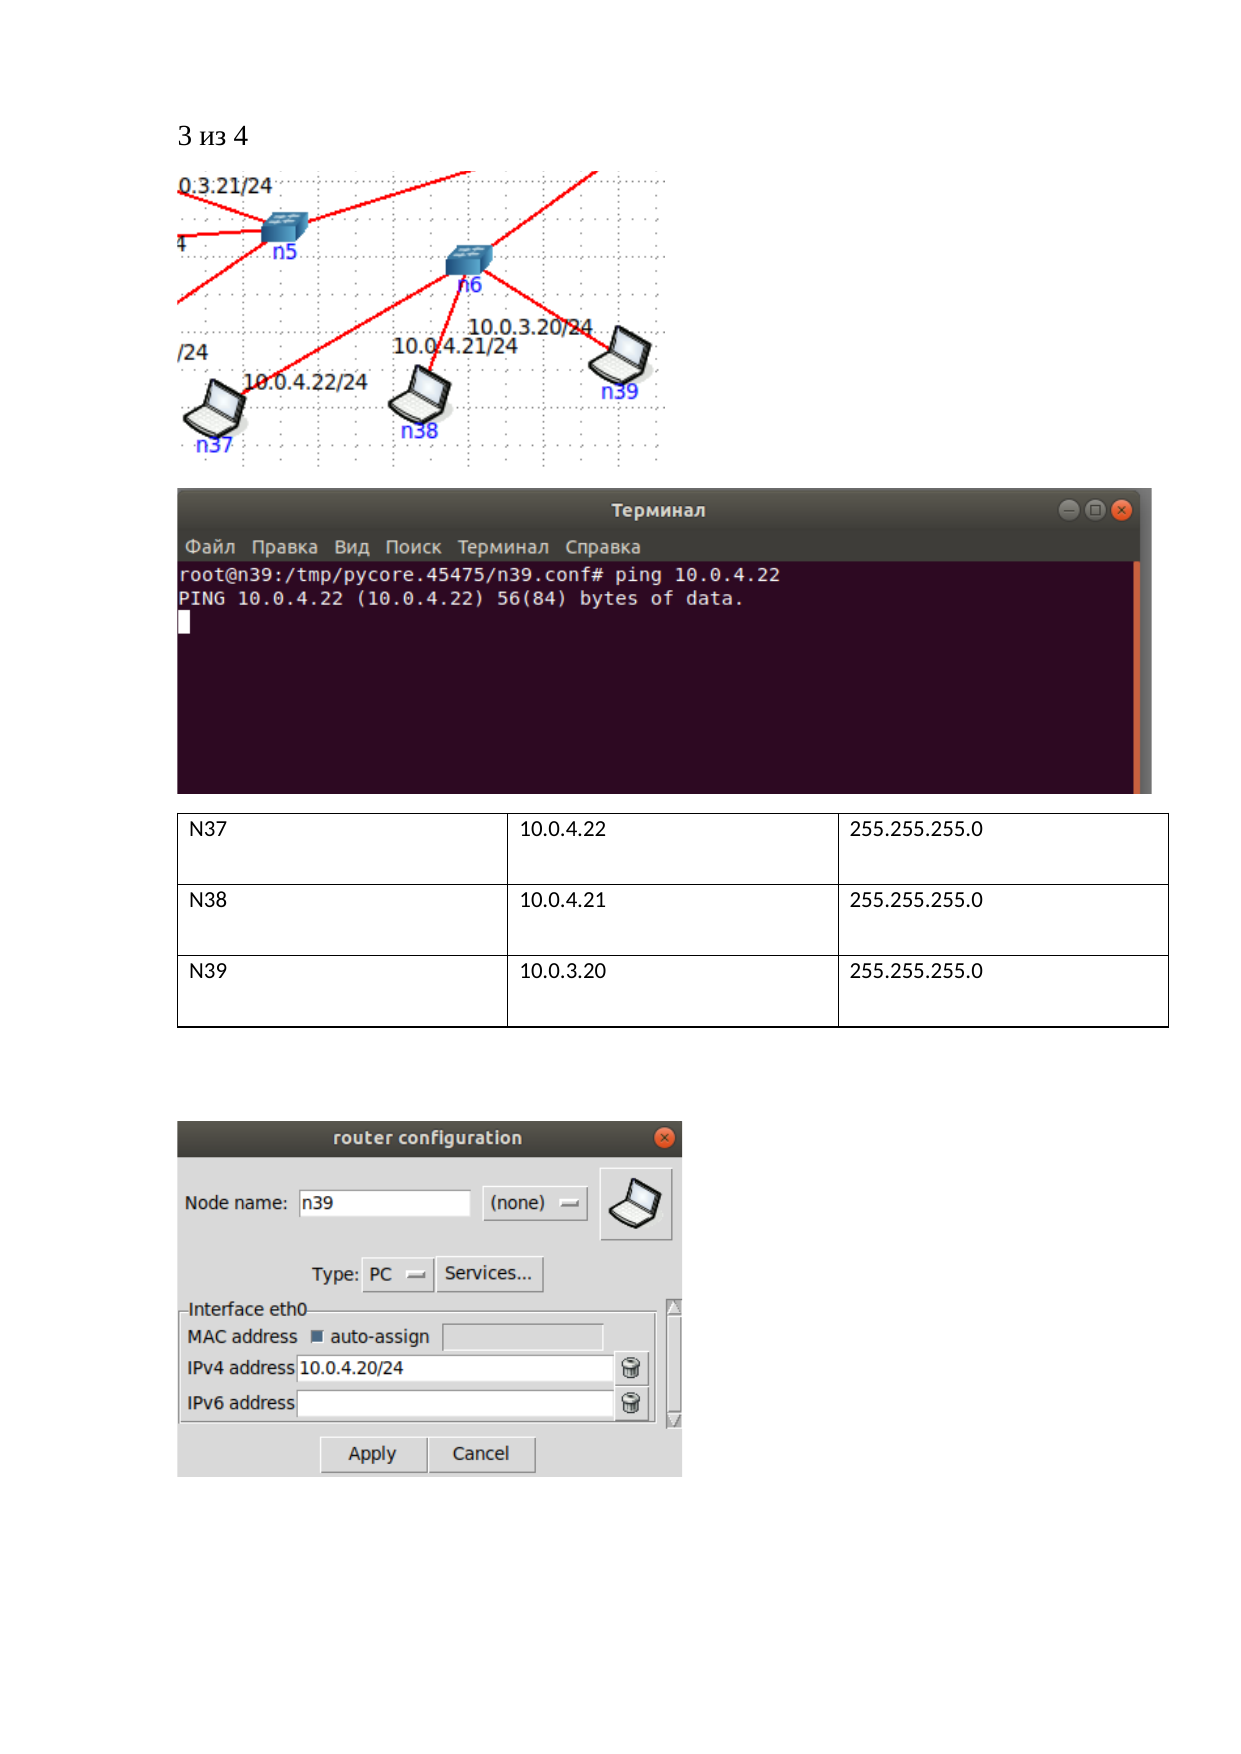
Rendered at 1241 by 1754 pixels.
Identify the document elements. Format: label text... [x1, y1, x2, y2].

table_cell 10.0.3.20 [508, 956, 838, 1026]
table_cell 255.255.255.0 [839, 956, 1168, 1026]
picture [177, 488, 1152, 794]
picture [177, 171, 665, 470]
text 3 из 4 [177, 118, 1152, 152]
table_cell 255.255.255.0 [839, 885, 1168, 955]
table_cell N39 [178, 956, 507, 1026]
table_cell 10.0.4.21 [508, 885, 838, 955]
table_cell N38 [178, 885, 507, 955]
table_header 10.0.4.22 [508, 814, 838, 884]
table_header 255.255.255.0 [839, 814, 1168, 884]
picture [177, 1121, 683, 1477]
table_header N37 [178, 814, 507, 884]
